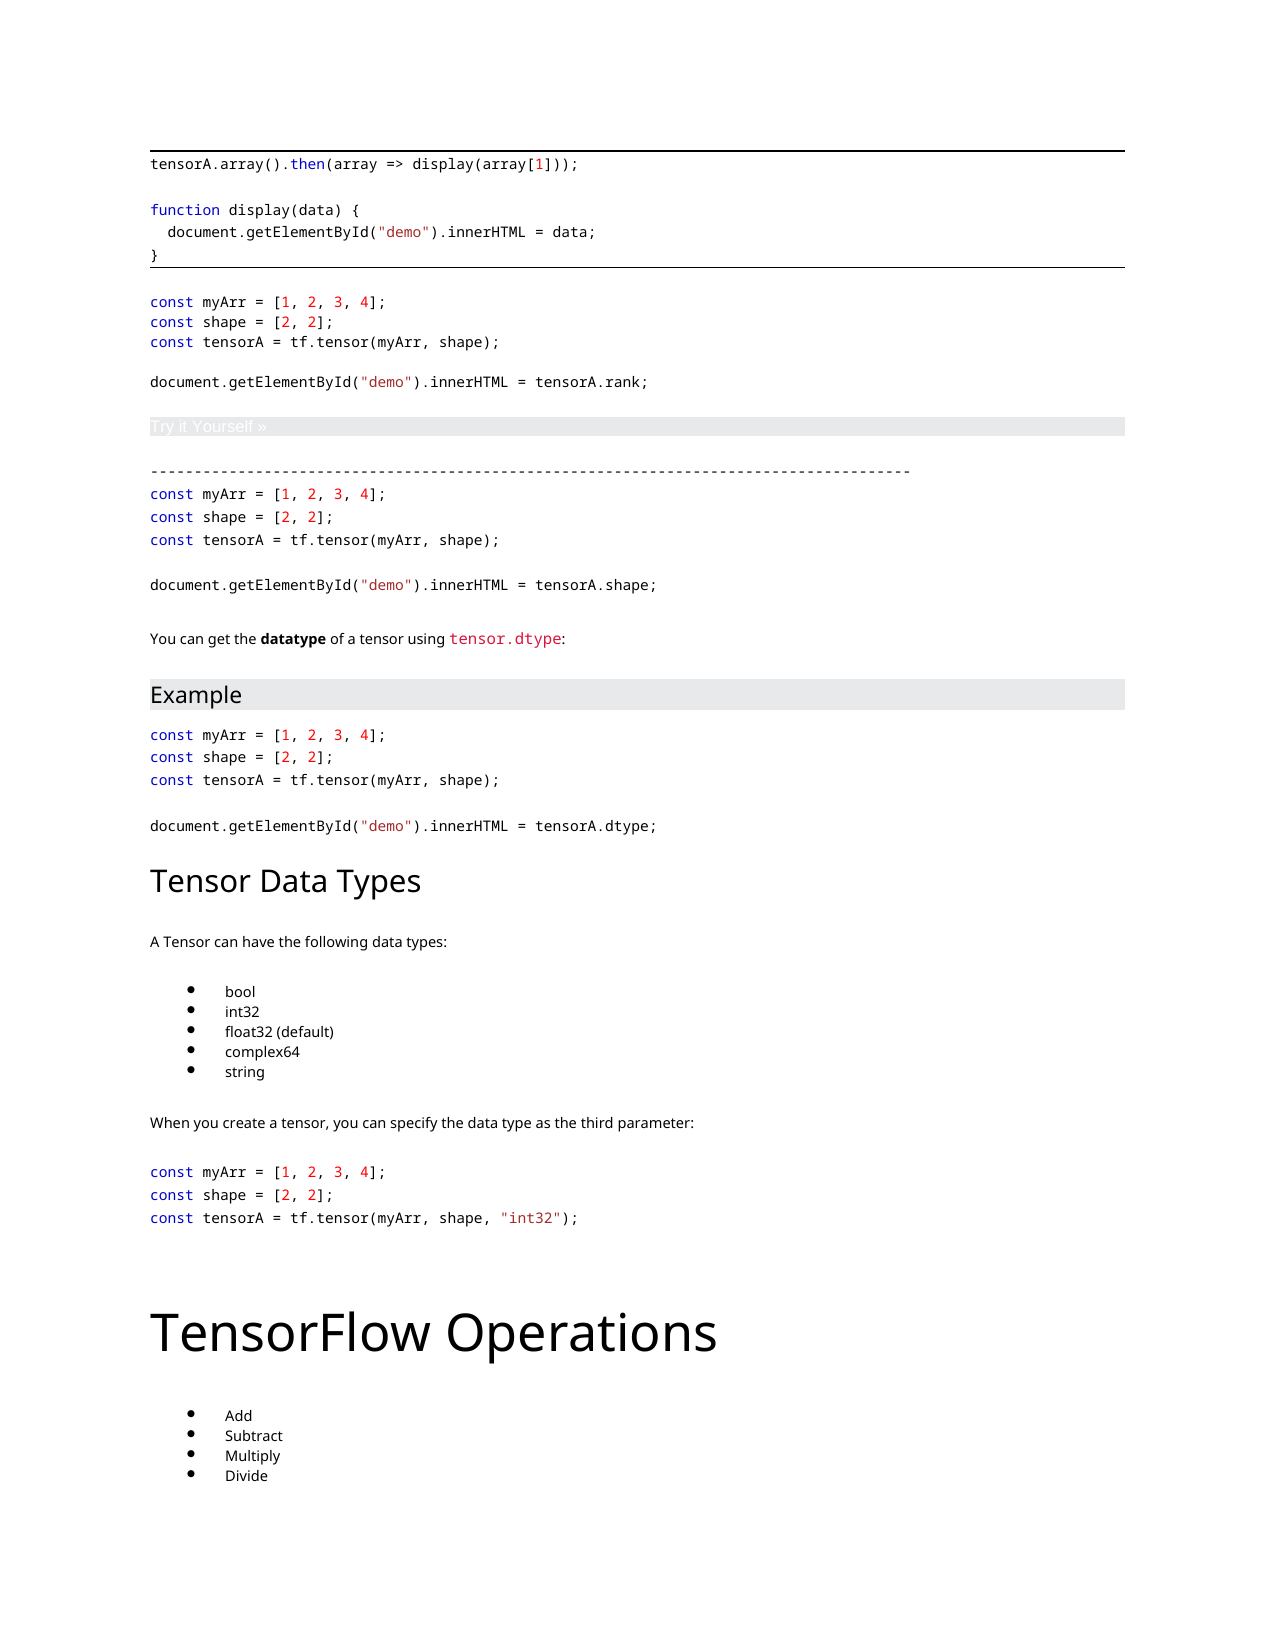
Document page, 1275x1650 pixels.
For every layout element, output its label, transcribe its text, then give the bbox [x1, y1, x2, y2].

text You can get the datatype of a tensor using tensor.dtype: [150, 628, 1125, 649]
text Try it Yourself » [150, 417, 1125, 436]
list float32 (default) [187, 1022, 1125, 1042]
list complex64 [187, 1042, 1125, 1062]
list Multiply [187, 1446, 1125, 1466]
list bool [187, 982, 1125, 1002]
text A Tensor can have the following data types: [150, 932, 1125, 952]
text const myArr = [1, 2, 3, 4]; const shape = [2, 2]; const tensorA = tf.tensor(myArr, shape, "int32"); [150, 1162, 1125, 1228]
subtitle Example [150, 679, 1125, 710]
text const myArr = [1, 2, 3, 4]; const shape = [2, 2]; const tensorA = tf.tensor(myArr, shape); document.getElementById("demo").innerHTML = tensorA.rank; [150, 292, 1125, 392]
text When you create a tensor, you can specify the data type as the third parameter: [150, 1112, 1125, 1132]
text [150, 152, 1125, 267]
text const myArr = [1, 2, 3, 4]; const shape = [2, 2]; const tensorA = tf.tensor(myArr, shape); document.getElementById("demo").innerHTML = tensorA.dtype; [150, 724, 1125, 836]
text --------------------------------------------------------------------------------------- const myArr = [1, 2, 3, 4]; const shape = [2, 2]; const tensorA = tf.tensor(myArr, shape); document.getElementById("demo").innerHTML = tensorA.shape; [150, 461, 1125, 595]
list Subtract [187, 1426, 1125, 1446]
list Add [187, 1406, 1125, 1426]
list Divide [187, 1466, 1125, 1486]
list int32 [187, 1002, 1125, 1022]
text Tensor Data Types [150, 859, 1125, 902]
list string [187, 1062, 1125, 1082]
subtitle TensorFlow Operations [150, 1295, 1125, 1366]
